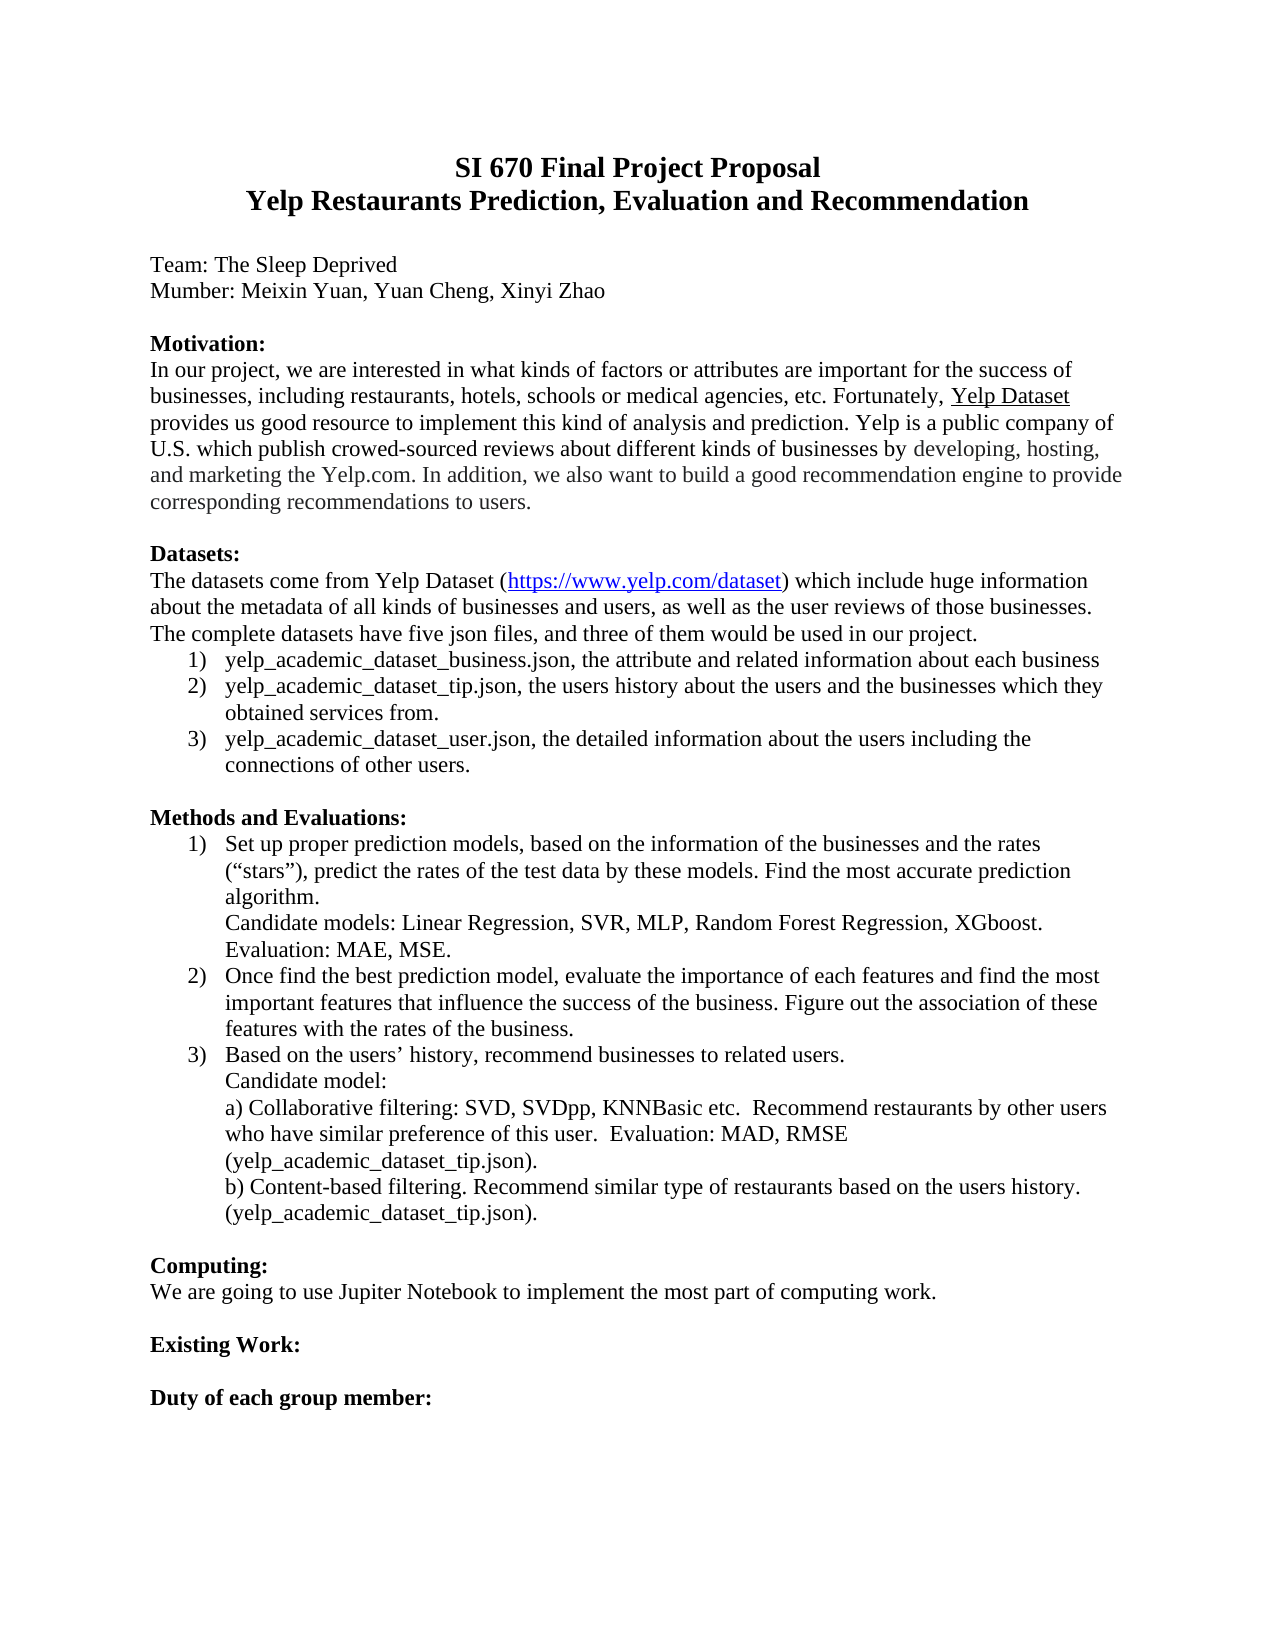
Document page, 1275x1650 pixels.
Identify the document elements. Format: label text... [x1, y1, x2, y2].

text Yelp Restaurants Prediction, Evaluation and Recommendation [150, 183, 1125, 217]
list Candidate models: Linear Regression, SVR, MLP, Random Forest Regression, XGboost. [225, 909, 1125, 936]
text Motivation: [150, 330, 1125, 356]
text Datasets: [150, 541, 1125, 567]
list a) Collaborative filtering: SVD, SVDpp, KNNBasic etc. Recommend restaurants by other users who have similar preference of this user. Evaluation: MAD, RMSE (yelp_academic_dataset_tip.json). [225, 1094, 1125, 1173]
text Existing Work: [150, 1331, 1125, 1357]
list Set up proper prediction models, based on the information of the businesses and the rates (“stars”), predict the rates of the test data by these models. Find the most accurate prediction algorithm. [187, 830, 1125, 909]
text Duty of each group member: [150, 1384, 1125, 1410]
text Team: The Sleep Deprived [150, 251, 1125, 277]
text Mumber: Meixin Yuan, Yuan Cheng, Xinyi Zhao [150, 277, 1125, 303]
text Methods and Evaluations: [150, 804, 1125, 830]
text We are going to use Jupiter Notebook to implement the most part of computing work. [150, 1278, 1125, 1305]
list Once find the best prediction model, evaluate the importance of each features and find the most important features that influence the success of the business. Figure out the association of these features with the rates of the business. [187, 962, 1125, 1041]
list yelp_academic_dataset_business.json, the attribute and related information about each business [187, 646, 1125, 672]
list Candidate model: [225, 1068, 1125, 1094]
list Based on the users’ history, recommend businesses to related users. [187, 1041, 1125, 1068]
text SI 670 Final Project Proposal [150, 150, 1125, 183]
list b) Content-based filtering. Recommend similar type of restaurants based on the users history. (yelp_academic_dataset_tip.json). [225, 1173, 1125, 1226]
text Computing: [150, 1252, 1125, 1278]
text The datasets come from Yelp Dataset (https://www.yelp.com/dataset) which include huge information about the metadata of all kinds of businesses and users, as well as the user reviews of those businesses. The complete datasets have five json files, and three of them would be used in our project. [150, 567, 1125, 646]
list yelp_academic_dataset_user.json, the detailed information about the users including the connections of other users. [187, 725, 1125, 778]
list yelp_academic_dataset_tip.json, the users history about the users and the businesses which they obtained services from. [187, 672, 1125, 725]
text In our project, we are interested in what kinds of factors or attributes are important for the success of businesses, including restaurants, hotels, schools or medical agencies, etc. Fortunately, Yelp Dataset provides us good resource to implement this kind of analysis and prediction. Yelp is a public company of U.S. which publish crowed-sourced reviews about different kinds of businesses by developing, hosting, and marketing the Yelp.com. In addition, we also want to build a good recommendation engine to provide corresponding recommendations to users. [150, 356, 1125, 514]
list Evaluation: MAE, MSE. [225, 936, 1125, 962]
